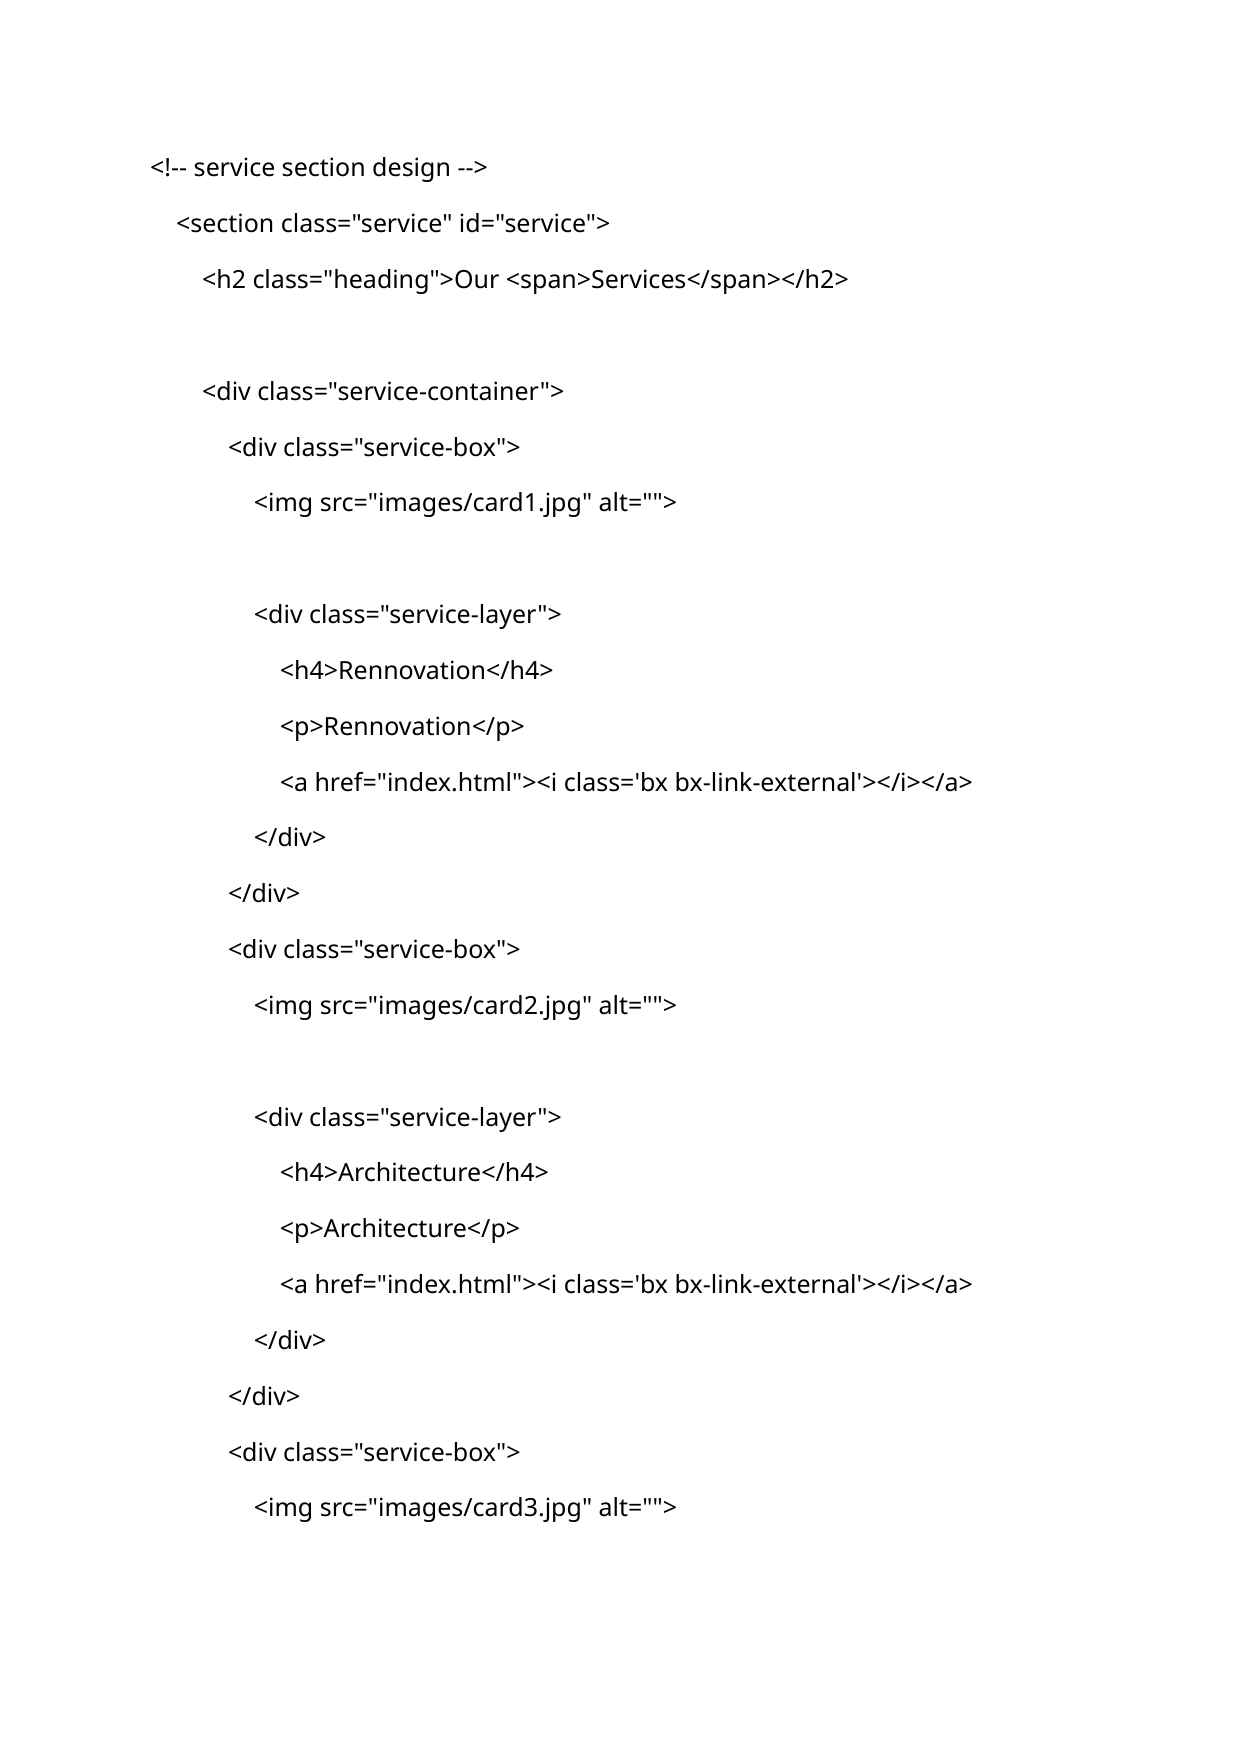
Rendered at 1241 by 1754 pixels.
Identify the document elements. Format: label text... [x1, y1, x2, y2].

text <div class="service-box"> [150, 1434, 1090, 1468]
text <h2 class="heading">Our <span>Services</span></h2> [150, 262, 1090, 296]
text <div class="service-layer"> [150, 597, 1090, 631]
text <img src="images/card2.jpg" alt=""> [150, 987, 1090, 1022]
text <p>Rennovation</p> [150, 708, 1090, 742]
text <img src="images/card1.jpg" alt=""> [150, 485, 1090, 519]
text </div> [150, 820, 1090, 854]
text <div class="service-box"> [150, 429, 1090, 463]
text <img src="images/card3.jpg" alt=""> [150, 1490, 1090, 1524]
text <section class="service" id="service"> [150, 206, 1090, 240]
text <h4>Architecture</h4> [150, 1155, 1090, 1189]
text </div> [150, 1322, 1090, 1357]
text <div class="service-container"> [150, 373, 1090, 407]
text <div class="service-layer"> [150, 1099, 1090, 1133]
text </div> [150, 1378, 1090, 1412]
text <a href="index.html"><i class='bx bx-link-external'></i></a> [150, 764, 1090, 798]
text <a href="index.html"><i class='bx bx-link-external'></i></a> [150, 1267, 1090, 1301]
text <div class="service-box"> [150, 932, 1090, 966]
text <h4>Rennovation</h4> [150, 652, 1090, 687]
text <p>Architecture</p> [150, 1211, 1090, 1245]
text </div> [150, 876, 1090, 910]
text <!-- service section design --> [150, 150, 1090, 184]
